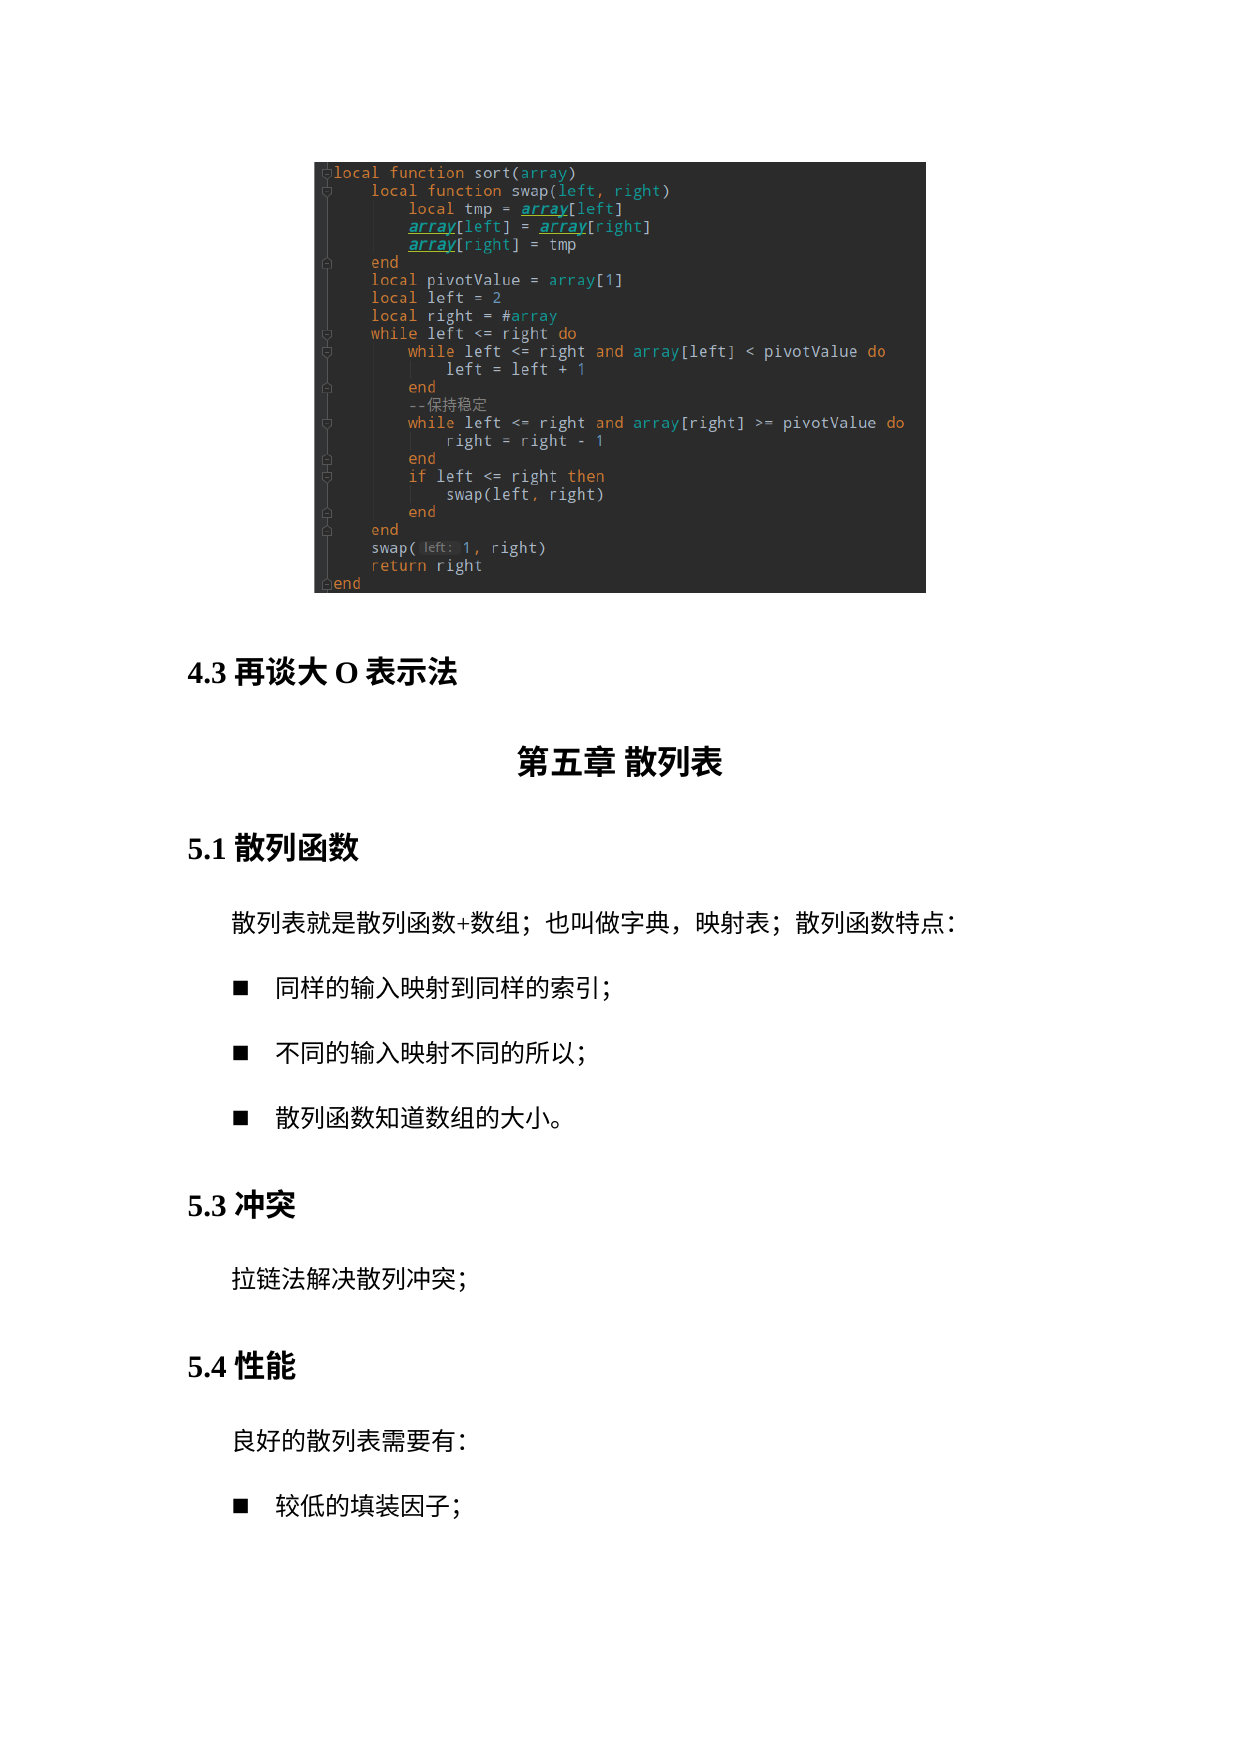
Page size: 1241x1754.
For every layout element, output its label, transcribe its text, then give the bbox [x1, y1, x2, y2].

text 良好的散列表需要有： [187, 1407, 1053, 1472]
subtitle 5.3 冲突 [187, 1170, 1053, 1235]
text 拉链法解决散列冲突； [187, 1245, 1053, 1310]
picture [314, 162, 926, 593]
list 较低的填装因子； [231, 1472, 1053, 1537]
subtitle 第五章 散列表 [187, 728, 1053, 793]
text 散列表就是散列函数+数组；也叫做字典，映射表；散列函数特点： [187, 889, 1053, 954]
list 不同的输入映射不同的所以； [231, 1019, 1053, 1084]
list 同样的输入映射到同样的索引； [231, 954, 1053, 1019]
subtitle 4.3 再谈大O表示法 [187, 638, 1053, 703]
subtitle 5.4 性能 [187, 1331, 1053, 1396]
subtitle 5.1 散列函数 [187, 814, 1053, 879]
list 散列函数知道数组的大小。 [231, 1084, 1053, 1149]
